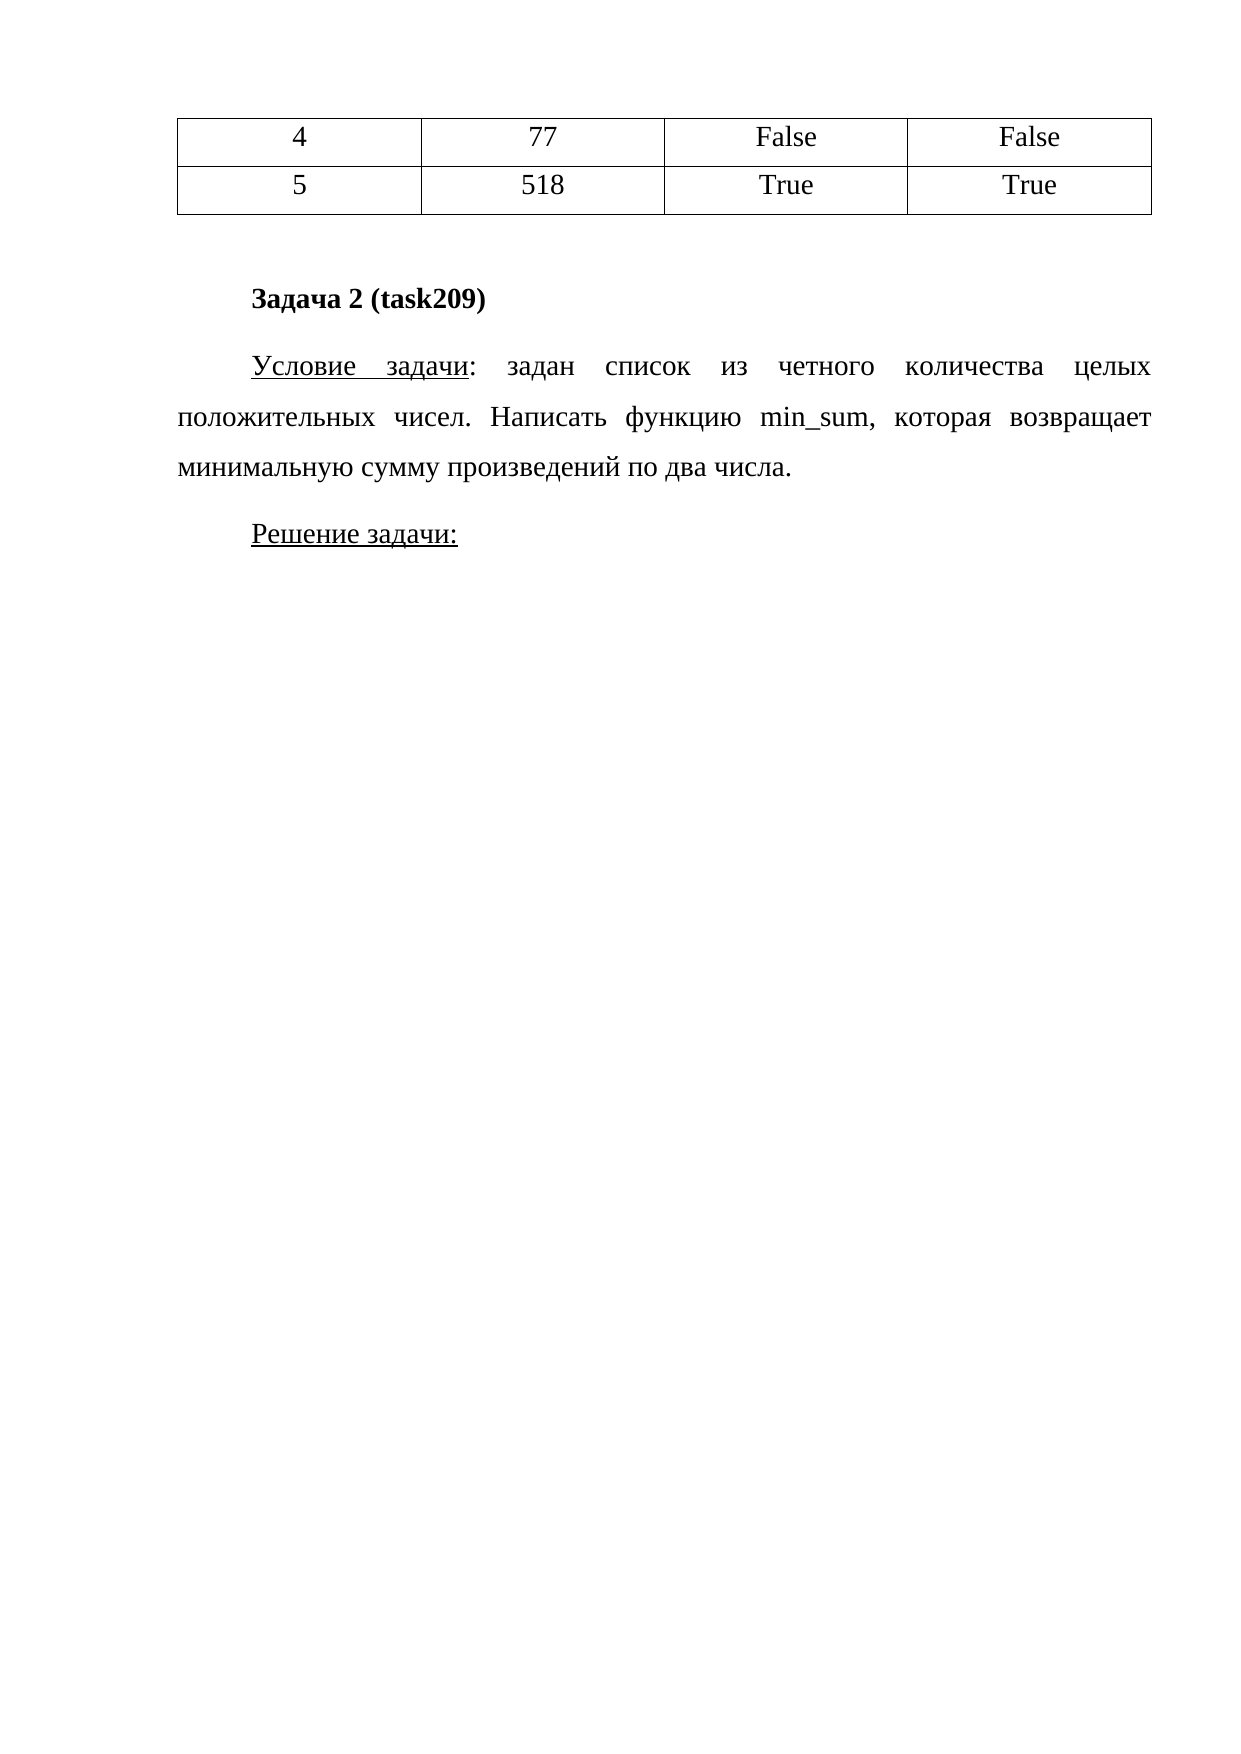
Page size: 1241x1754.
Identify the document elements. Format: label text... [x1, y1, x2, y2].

table_cell 5 [178, 167, 421, 213]
table_cell True [665, 167, 907, 213]
table_cell False [908, 119, 1151, 166]
table_cell 518 [422, 167, 664, 213]
text Условие задачи: задан список из четного количества целых положительных чисел. Написать функцию min_sum, которая возвращает минимальную сумму произведений по два числа. [177, 348, 1152, 483]
table_cell True [908, 167, 1151, 213]
text Решение задачи: [177, 516, 1152, 550]
table_cell 4 [178, 119, 421, 166]
text Задача 2 (task209) [177, 282, 1152, 315]
table_cell 77 [422, 119, 664, 166]
table_cell False [665, 119, 907, 166]
